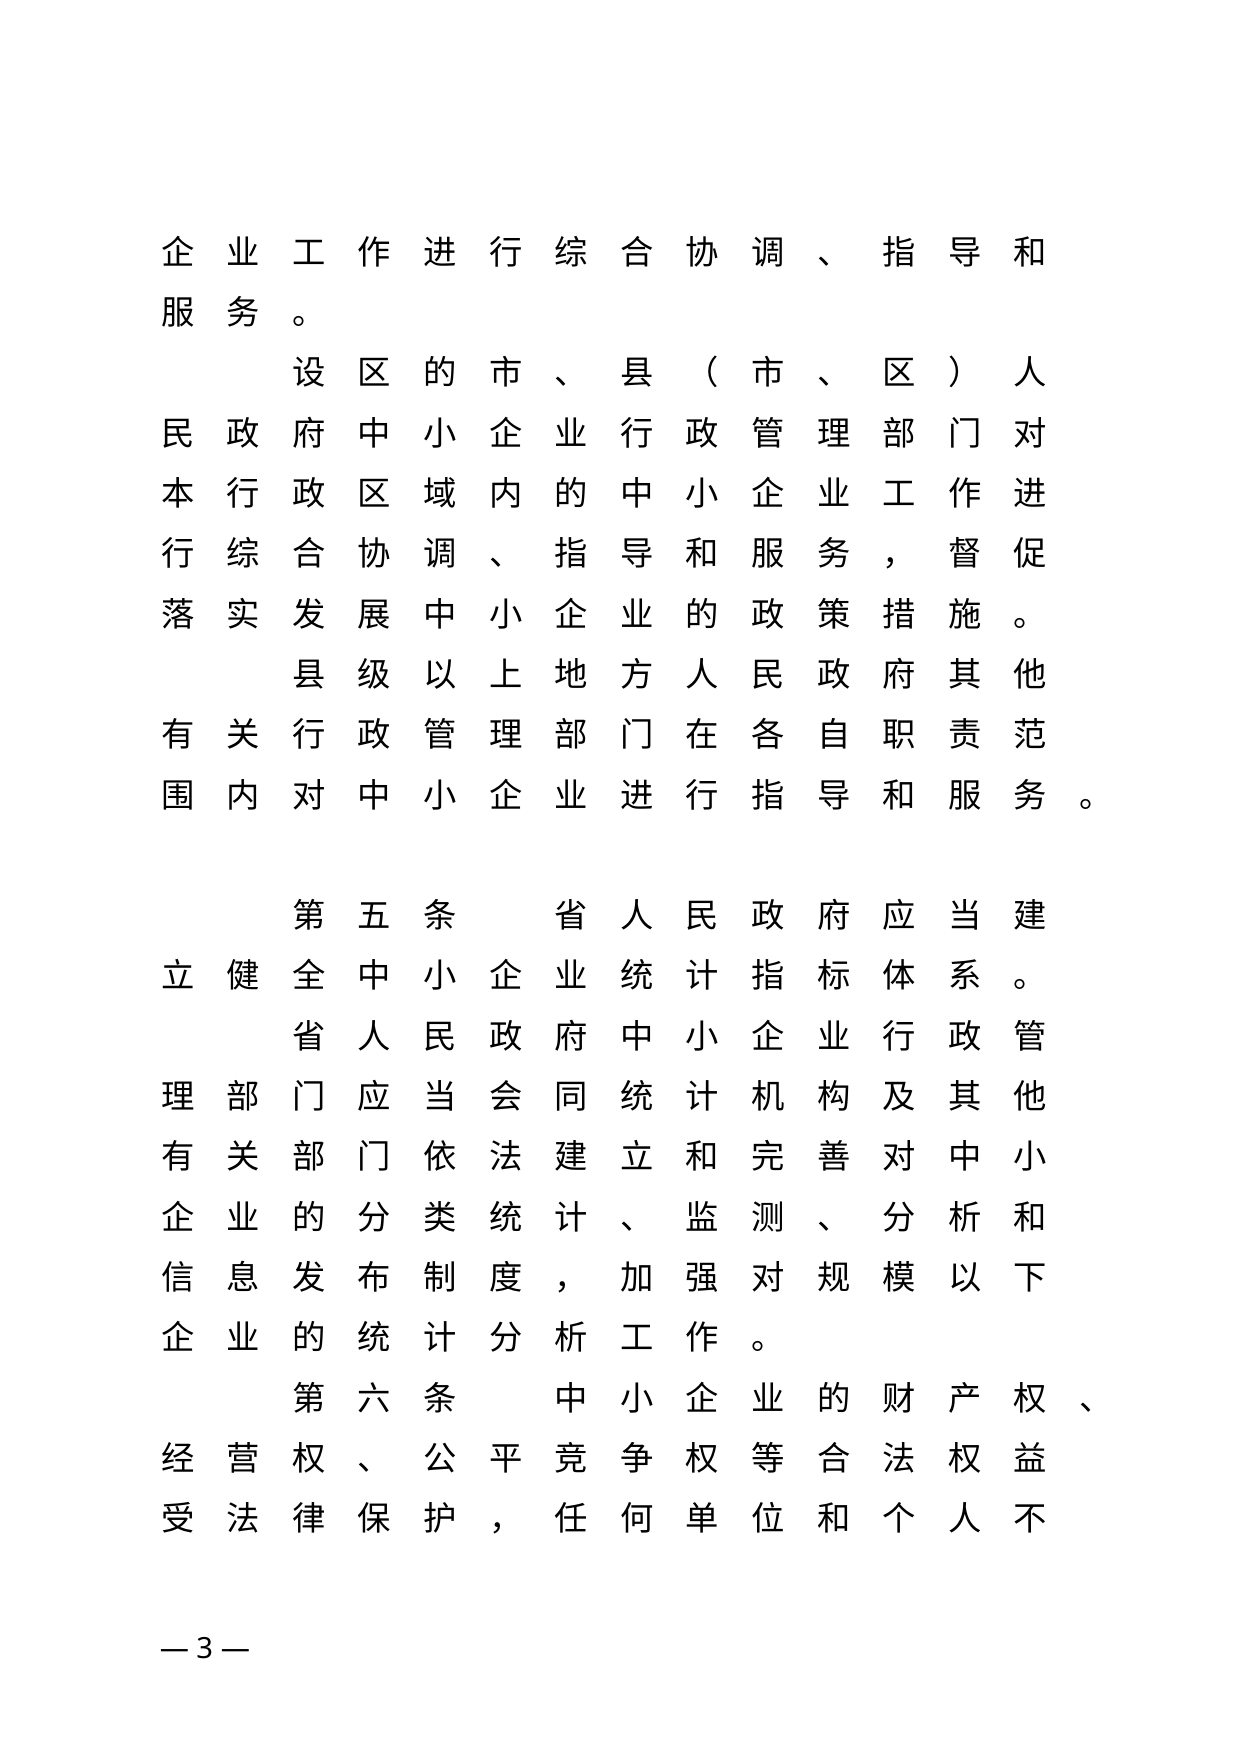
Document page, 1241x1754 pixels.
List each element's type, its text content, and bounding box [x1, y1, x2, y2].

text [161, 219, 1079, 340]
text 县级以上地方人民政府其他有关行政管理部门在各自职责范围内对中小企业进行指导和服务。 [161, 642, 1079, 883]
text 省人民政府中小企业行政管理部门应当会同统计机构及其他有关部门依法建立和完善对中小企业的分类统计、监测、分析和信息发布制度，加强对规模以下企业的统计分析工作。 [161, 1003, 1079, 1365]
text 设区的市、县（市、区）人民政府中小企业行政管理部门对本行政区域内的中小企业工作进行综合协调、指导和服务，督促落实发展中小企业的政策措施。 [161, 340, 1079, 642]
text 第五条 省人民政府应当建立健全中小企业统计指标体系。 [161, 883, 1079, 1003]
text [161, 1365, 1079, 1546]
